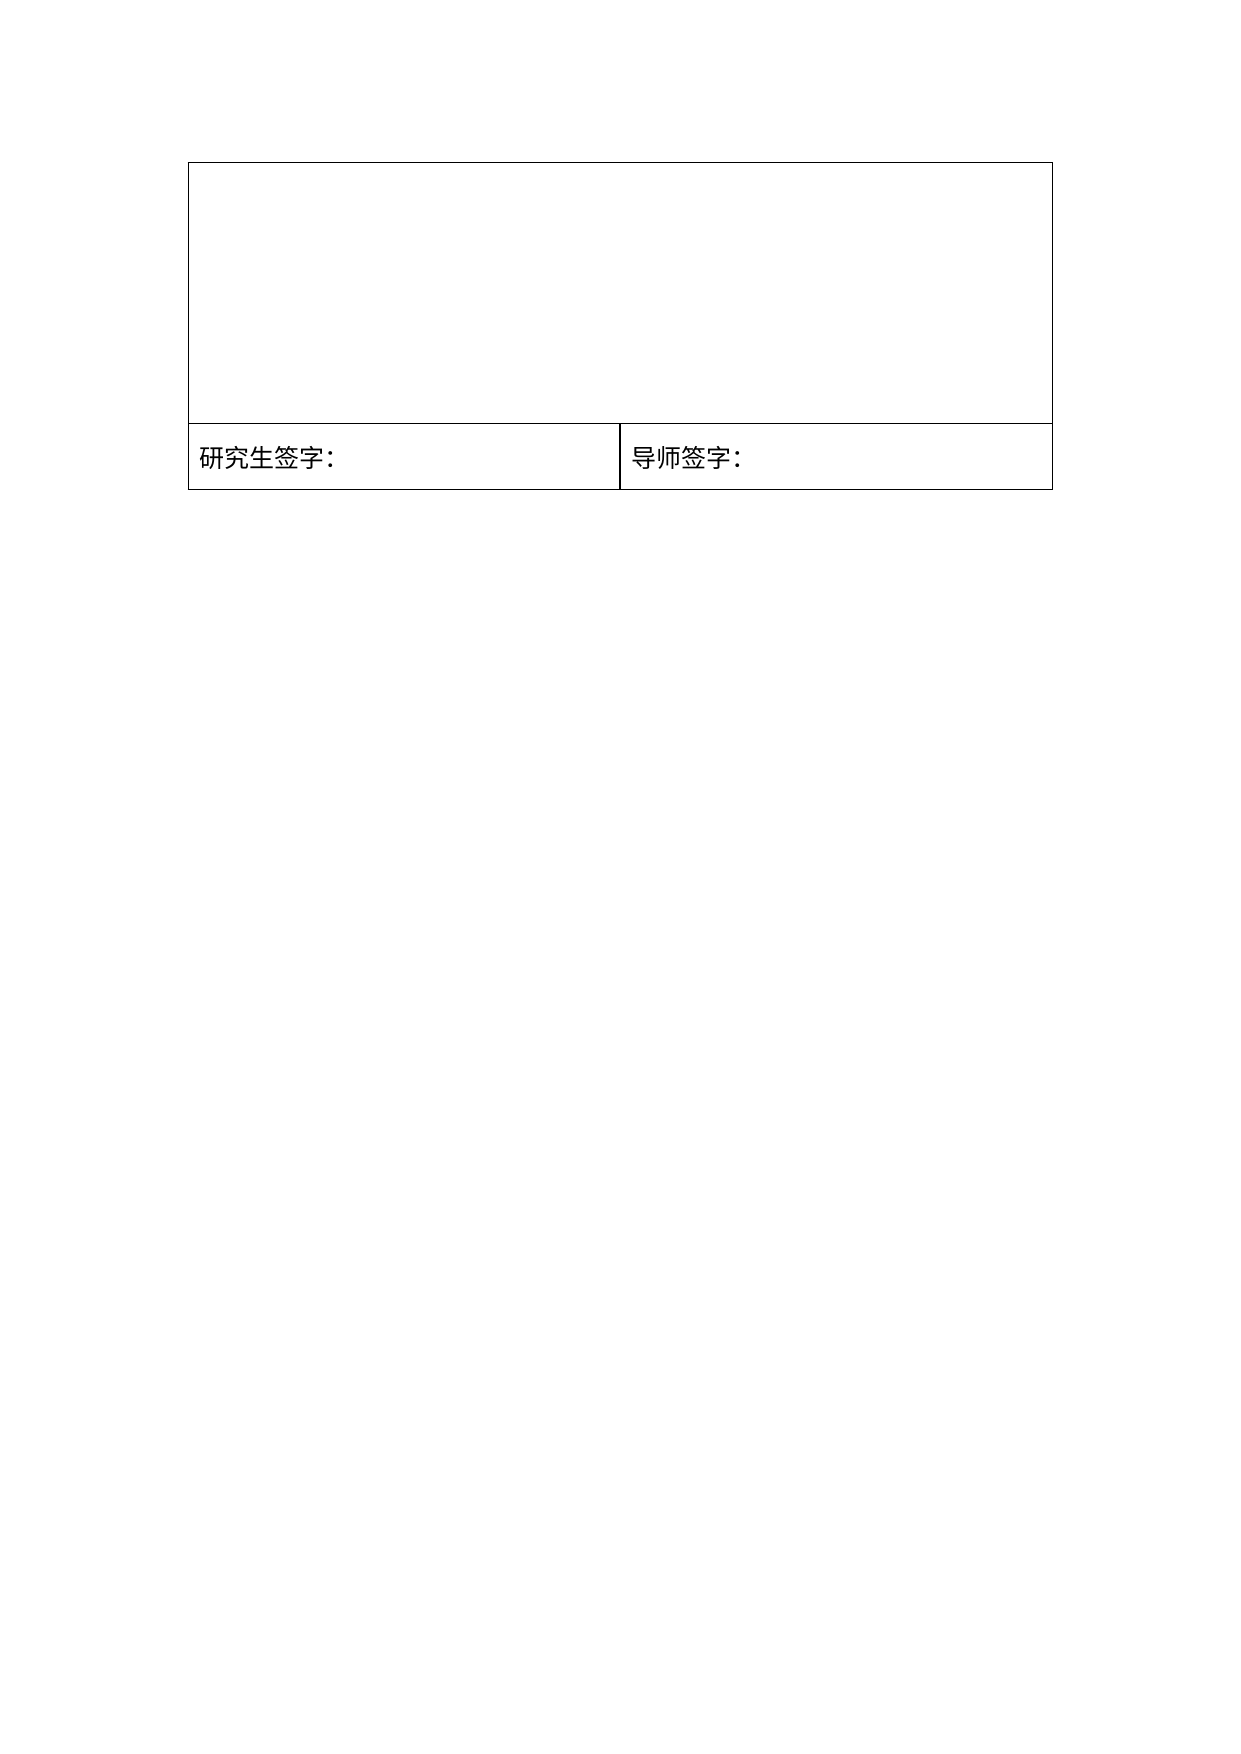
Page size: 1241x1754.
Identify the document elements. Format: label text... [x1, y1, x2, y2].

table_cell 研究生签字： [189, 424, 619, 489]
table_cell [189, 163, 1052, 423]
table_cell 导师签字： [621, 424, 1052, 489]
